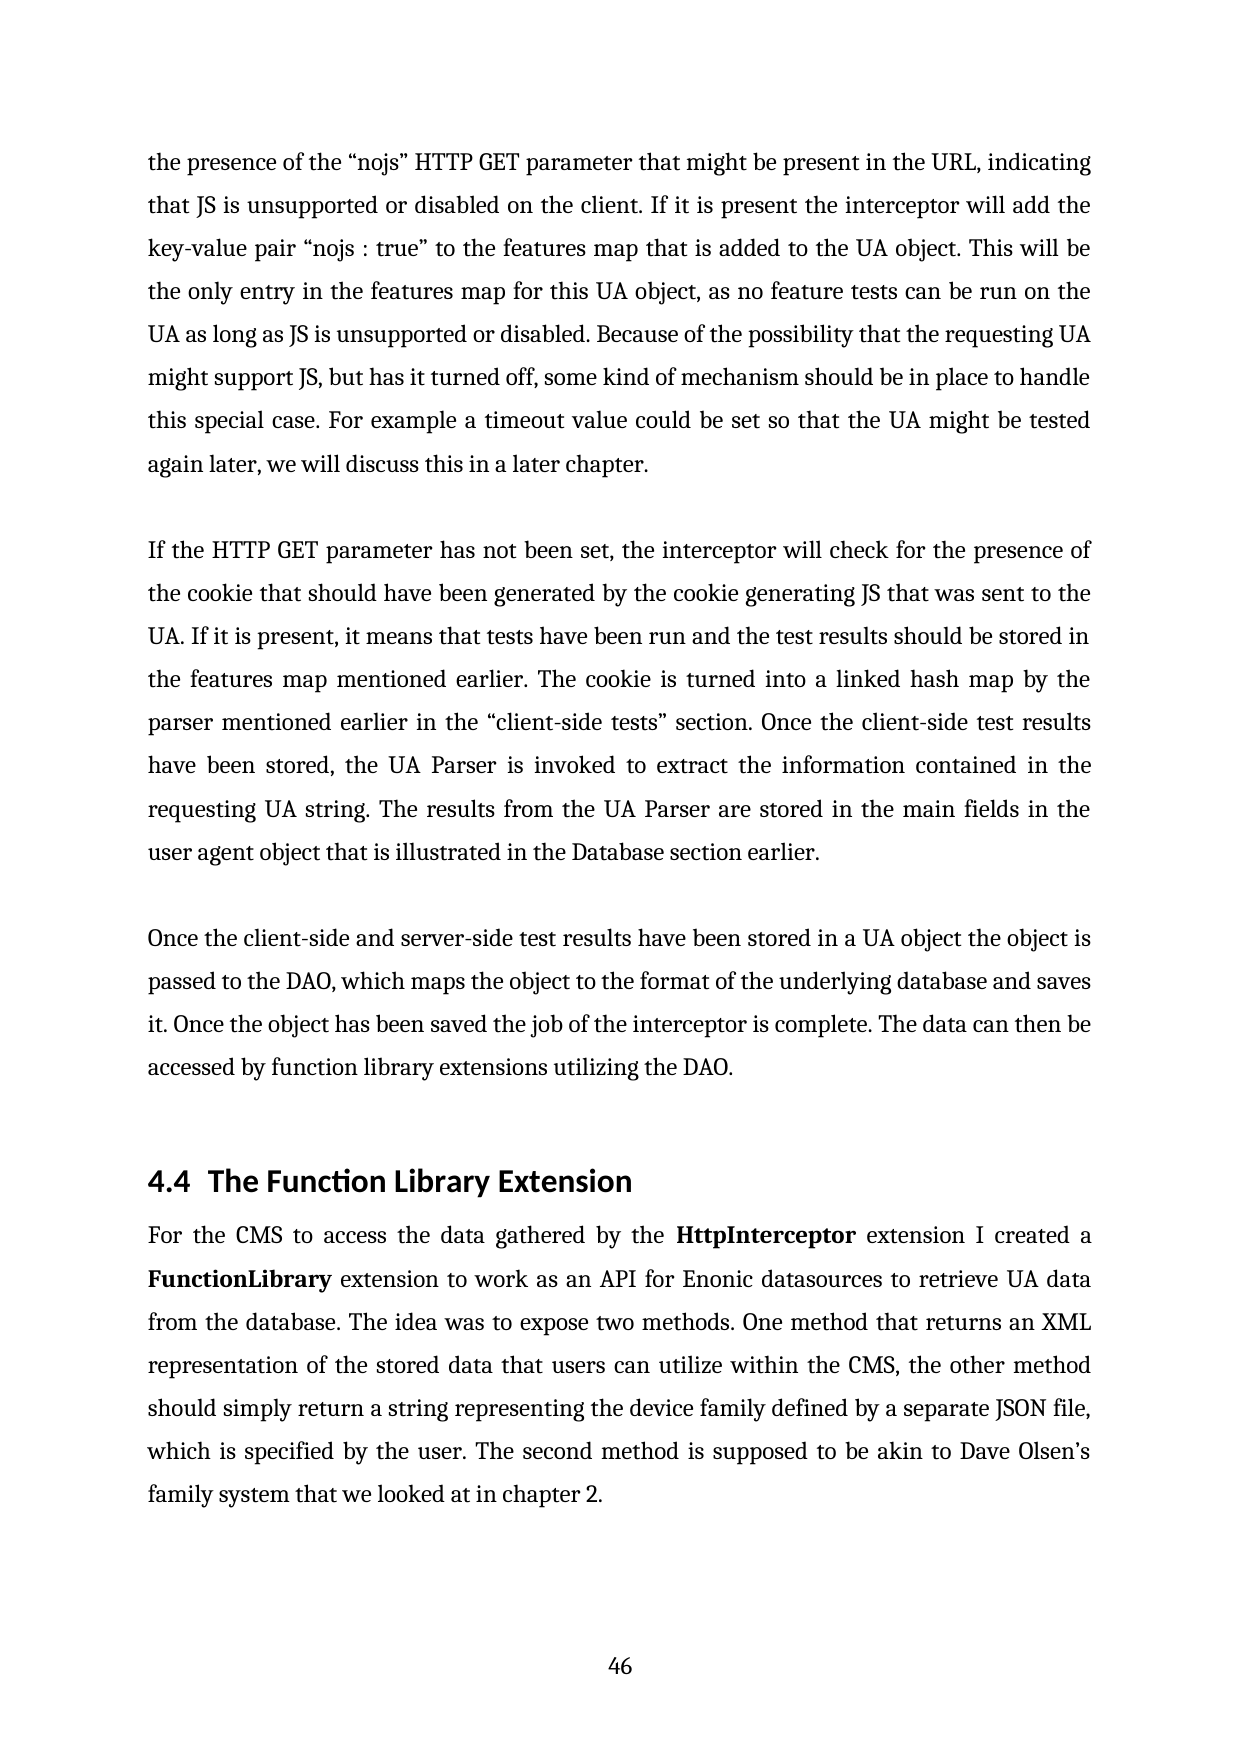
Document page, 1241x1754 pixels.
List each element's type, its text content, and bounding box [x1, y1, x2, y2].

text For the CMS to access the data gathered by the HttpInterceptor extension I created a FunctionLibrary extension to work as an API for Enonic datasources to retrieve UA data from the database. The idea was to expose two methods. One method that returns an XML representation of the stored data that users can utilize within the CMS, the other method should simply return a string representing the device family defined by a separate JSON file, which is specified by the user. The second method is supposed to be akin to Dave Olsen’s family system that we looked at in chapter 2. [148, 1221, 1092, 1509]
text If the HTTP GET parameter has not been set, the interceptor will check for the presence of the cookie that should have been generated by the cookie generating JS that was sent to the UA. If it is present, it means that tests have been run and the test results should be stored in the features map mentioned earlier. The cookie is turned into a linked hash map by the parser mentioned earlier in the “client-side tests” section. Once the client-side test results have been stored, the UA Parser is invoked to extract the information contained in the requesting UA string. The results from the UA Parser are stored in the main fields in the user agent object that is illustrated in the Database section earlier. [148, 536, 1092, 866]
text Once the client-side and server-side test results have been stored in a UA object the object is passed to the DAO, which maps the object to the format of the underlying database and saves it. Once the object has been saved the job of the interceptor is complete. The data can then be accessed by function library extensions utilizing the DAO. [148, 924, 1092, 1082]
subtitle The Function Library Extension [148, 1160, 1092, 1201]
